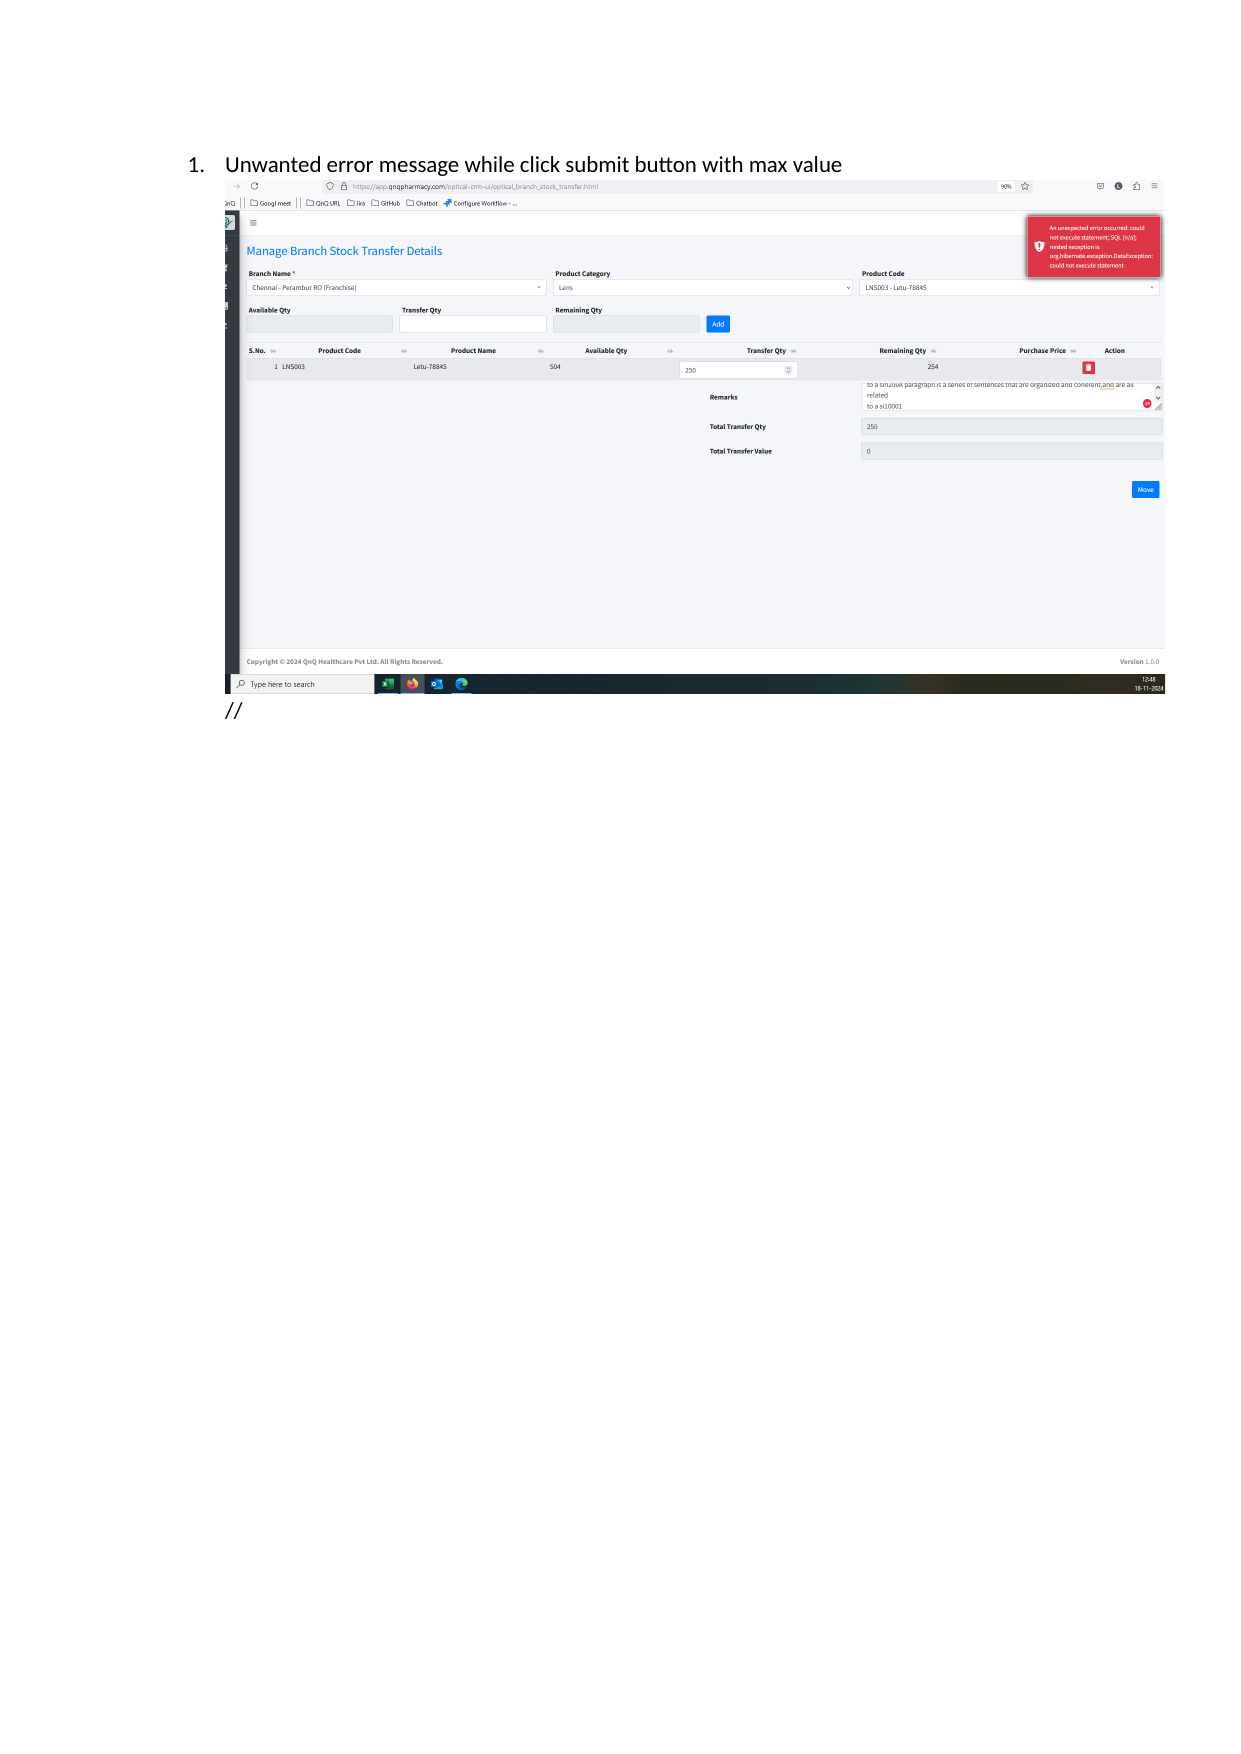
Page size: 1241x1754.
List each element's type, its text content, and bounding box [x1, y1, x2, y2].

picture [225, 180, 1166, 694]
